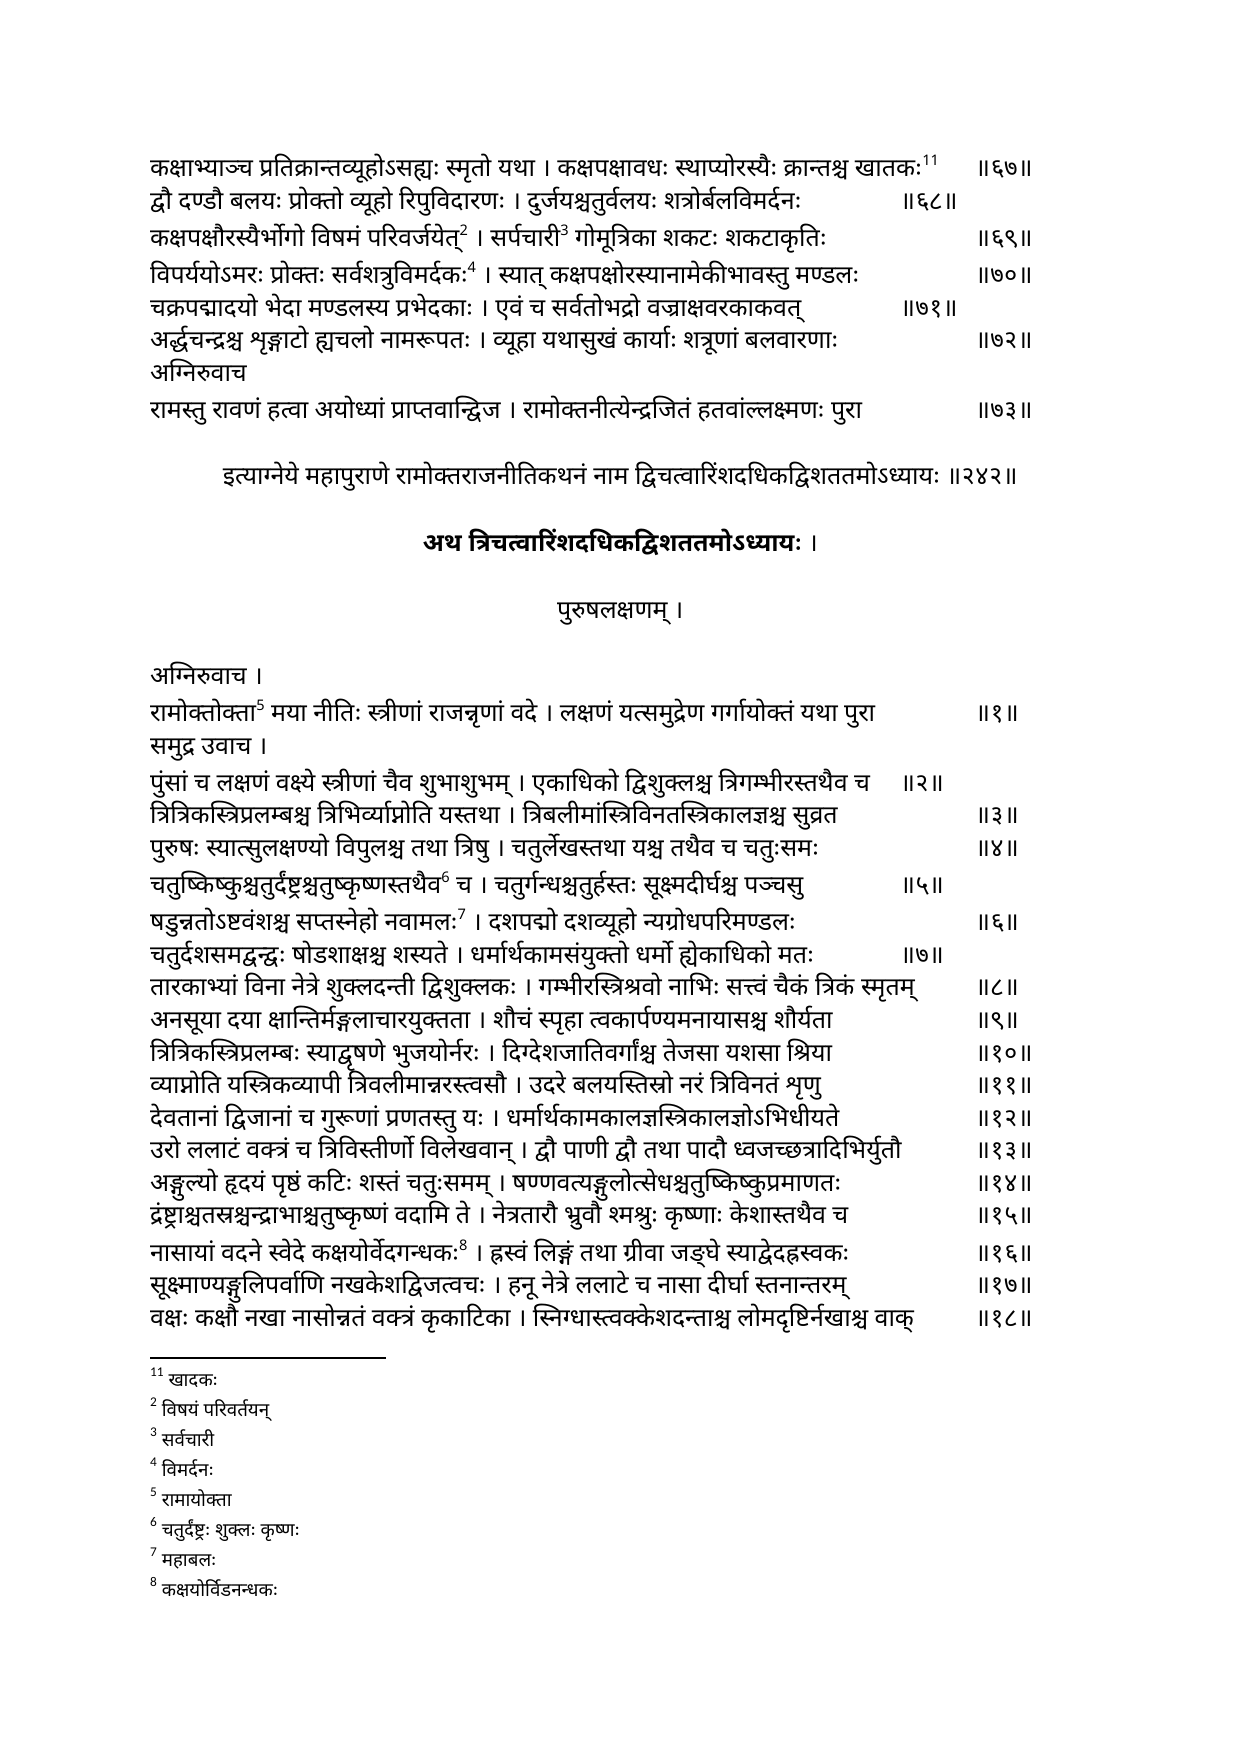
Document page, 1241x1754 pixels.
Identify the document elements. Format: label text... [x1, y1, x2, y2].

text द्रंष्ट्राश्चतस्रश्चन्द्राभाश्चतुष्कृष्णं वदामि ते । नेत्रतारौ भ्रुवौ श्मश्रुः कृष्णाः केशास्तथैव च ॥१५॥ [150, 1202, 1090, 1234]
text चतुष्किष्कुश्चतुर्दंष्ट्रश्चतुष्कृष्णस्तथैव च । चतुर्गन्धश्चतुर्हस्तः सूक्ष्मदीर्घश्च पञ्चसु ॥५॥ [150, 867, 1090, 904]
text पुरुषलक्षणम् । [150, 562, 1090, 628]
text व्याप्नोति यस्त्रिकव्यापी त्रिवलीमान्नरस्त्वसौ । उदरे बलयस्तिस्रो नरं त्रिविनतं शृणु ॥११॥ [150, 1071, 1090, 1104]
text अनसूया दया क्षान्तिर्मङ्गलाचारयुक्तता । शौचं स्पृहा त्वकार्पण्यमनायासश्च शौर्यता ॥९॥ [150, 1006, 1090, 1038]
text द्वौ दण्डौ बलयः प्रोक्तो व्यूहो रिपुविदारणः । दुर्जयश्चतुर्वलयः शत्रोर्बलविमर्दनः ॥६८॥ [150, 187, 1090, 219]
text अथ त्रिचत्वारिंशदधिकद्विशततमोऽध्यायः । [150, 529, 1090, 562]
text अग्निरुवाच । रामोक्तोक्ता मया नीतिः स्त्रीणां राजन्नृणां वदे । लक्षणं यत्समुद्रेण गर्गायोक्तं यथा पुरा ॥१॥ [150, 628, 1090, 732]
text षडुन्नतोऽष्टवंशश्च सप्तस्नेहो नवामलः । दशपद्मो दशव्यूहो न्यग्रोधपरिमण्डलः ॥६॥ [150, 904, 1090, 941]
text उरो ललाटं वक्त्रं च त्रिविस्तीर्णो विलेखवान् । द्वौ पाणी द्वौ तथा पादौ ध्वजच्छत्रादिभिर्युतौ ॥१३॥ [150, 1136, 1090, 1169]
text देवतानां द्विजानां च गुरूणां प्रणतस्तु यः । धर्मार्थकामकालज्ञस्त्रिकालज्ञोऽभिधीयते ॥१२॥ [150, 1104, 1090, 1136]
text विपर्ययोऽमरः प्रोक्तः सर्वशत्रुविमर्दकः । स्यात् कक्षपक्षोरस्यानामेकीभावस्तु मण्डलः ॥७०॥ [150, 257, 1090, 293]
text नासायां वदने स्वेदे कक्षयोर्वेदगन्धकः । ह्रस्वं लिङ्गं तथा ग्रीवा जङ्घे स्याद्वेदह्रस्वकः ॥१६॥ [150, 1234, 1090, 1271]
text कक्षाभ्याञ्च प्रतिक्रान्तव्यूहोऽसह्यः स्मृतो यथा । कक्षपक्षावधः स्थाप्योरस्यैः क्रान्तश्च खातकः ॥६७॥ [150, 150, 1090, 187]
text समुद्र उवाच । पुंसां च लक्षणं वक्ष्ये स्त्रीणां चैव शुभाशुभम् । एकाधिको द्विशुक्लश्च त्रिगम्भीरस्तथैव च ॥२॥ [150, 732, 1090, 802]
text पुरुषः स्यात्सुलक्षण्यो विपुलश्च तथा त्रिषु । चतुर्लेखस्तथा यश्च तथैव च चतुःसमः ॥४॥ [150, 834, 1090, 867]
text सूक्ष्माण्यङ्गुलिपर्वाणि नखकेशद्विजत्वचः । हनू नेत्रे ललाटे च नासा दीर्घा स्तनान्तरम् ॥१७॥ [150, 1271, 1090, 1304]
text कक्षपक्षौरस्यैर्भोगो विषमं परिवर्जयेत् । सर्पचारी गोमूत्रिका शकटः शकटाकृतिः ॥६९॥ [150, 219, 1090, 257]
text तारकाभ्यां विना नेत्रे शुक्लदन्ती द्विशुक्लकः । गम्भीरस्त्रिश्रवो नाभिः सत्त्वं चैकं त्रिकं स्मृतम् ॥८॥ [150, 973, 1090, 1006]
text त्रित्रिकस्त्रिप्रलम्बश्च त्रिभिर्व्याप्नोति यस्तथा । त्रिबलीमांस्त्रिविनतस्त्रिकालज्ञश्च सुव्रत ॥३॥ [150, 802, 1090, 834]
text अङ्गुल्यो हृदयं पृष्ठं कटिः शस्तं चतुःसमम् । षण्णवत्यङ्गुलोत्सेधश्चतुष्किष्कुप्रमाणतः ॥१४॥ [150, 1169, 1090, 1202]
text चतुर्दशसमद्वन्द्वः षोडशाक्षश्च शस्यते । धर्मार्थकामसंयुक्तो धर्मो ह्येकाधिको मतः ॥७॥ [150, 941, 1090, 973]
text त्रित्रिकस्त्रिप्रलम्बः स्याद्वृषणे भुजयोर्नरः । दिग्देशजातिवर्गांश्च तेजसा यशसा श्रिया ॥१०॥ [150, 1038, 1090, 1071]
text अर्द्धचन्द्रश्च शृङ्गाटो ह्यचलो नामरूपतः । व्यूहा यथासुखं कार्याः शत्रूणां बलवारणाः ॥७२॥ [150, 326, 1090, 359]
text वक्षः कक्षौ नखा नासोन्नतं वक्त्रं कृकाटिका । स्निग्धास्त्वक्केशदन्ताश्च लोमदृष्टिर्नखाश्च वाक् ॥१८॥ [150, 1304, 1090, 1336]
text चक्रपद्मादयो भेदा मण्डलस्य प्रभेदकाः । एवं च सर्वतोभद्रो वज्राक्षवरकाकवत् ॥७१॥ [150, 293, 1090, 326]
text इत्याग्नेये महापुराणे रामोक्तराजनीतिकथनं नाम द्विचत्वारिंशदधिकद्विशततमोऽध्यायः ॥२४२॥ [150, 428, 1090, 495]
text अग्निरुवाच रामस्तु रावणं हत्वा अयोध्यां प्राप्तवान्द्विज । रामोक्तनीत्येन्द्रजितं हतवांल्लक्ष्मणः पुरा ॥७३॥ [150, 359, 1090, 428]
